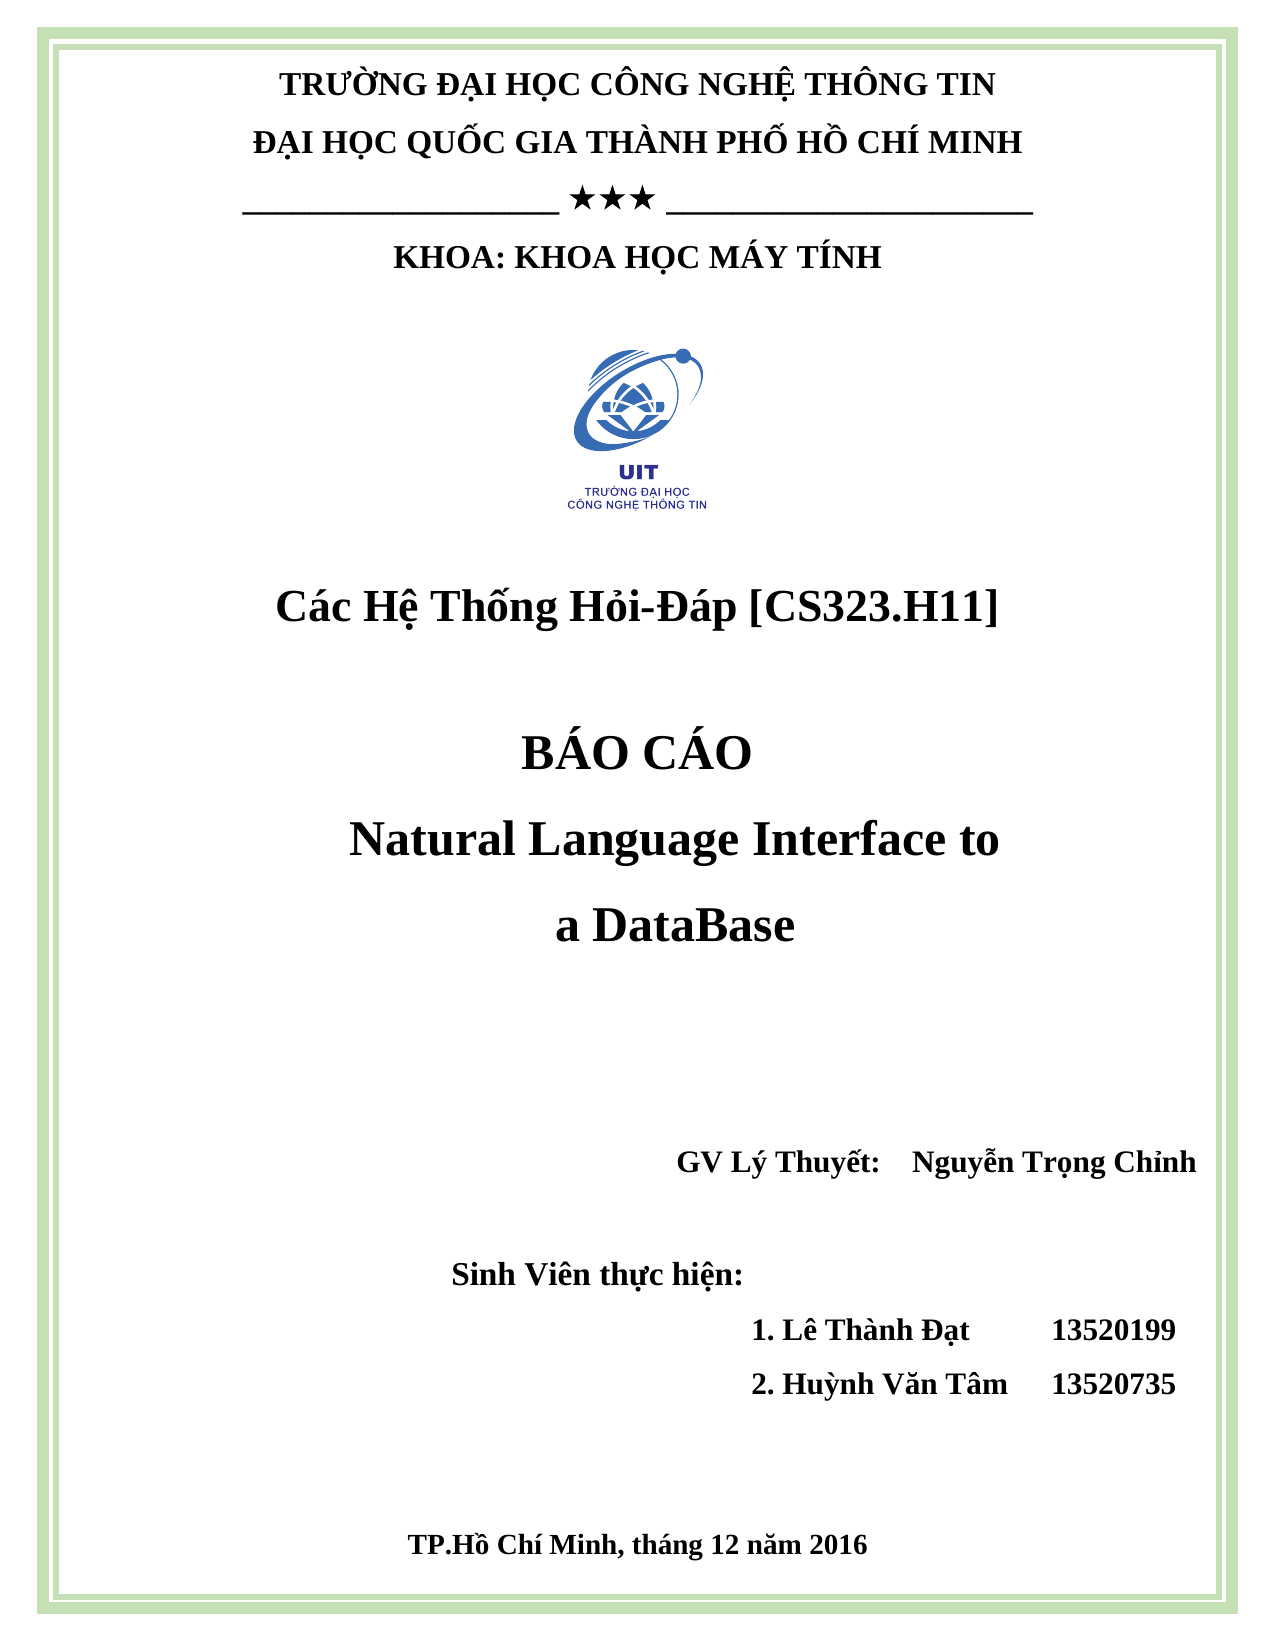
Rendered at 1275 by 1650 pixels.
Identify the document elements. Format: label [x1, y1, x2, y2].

picture [560, 341, 715, 517]
